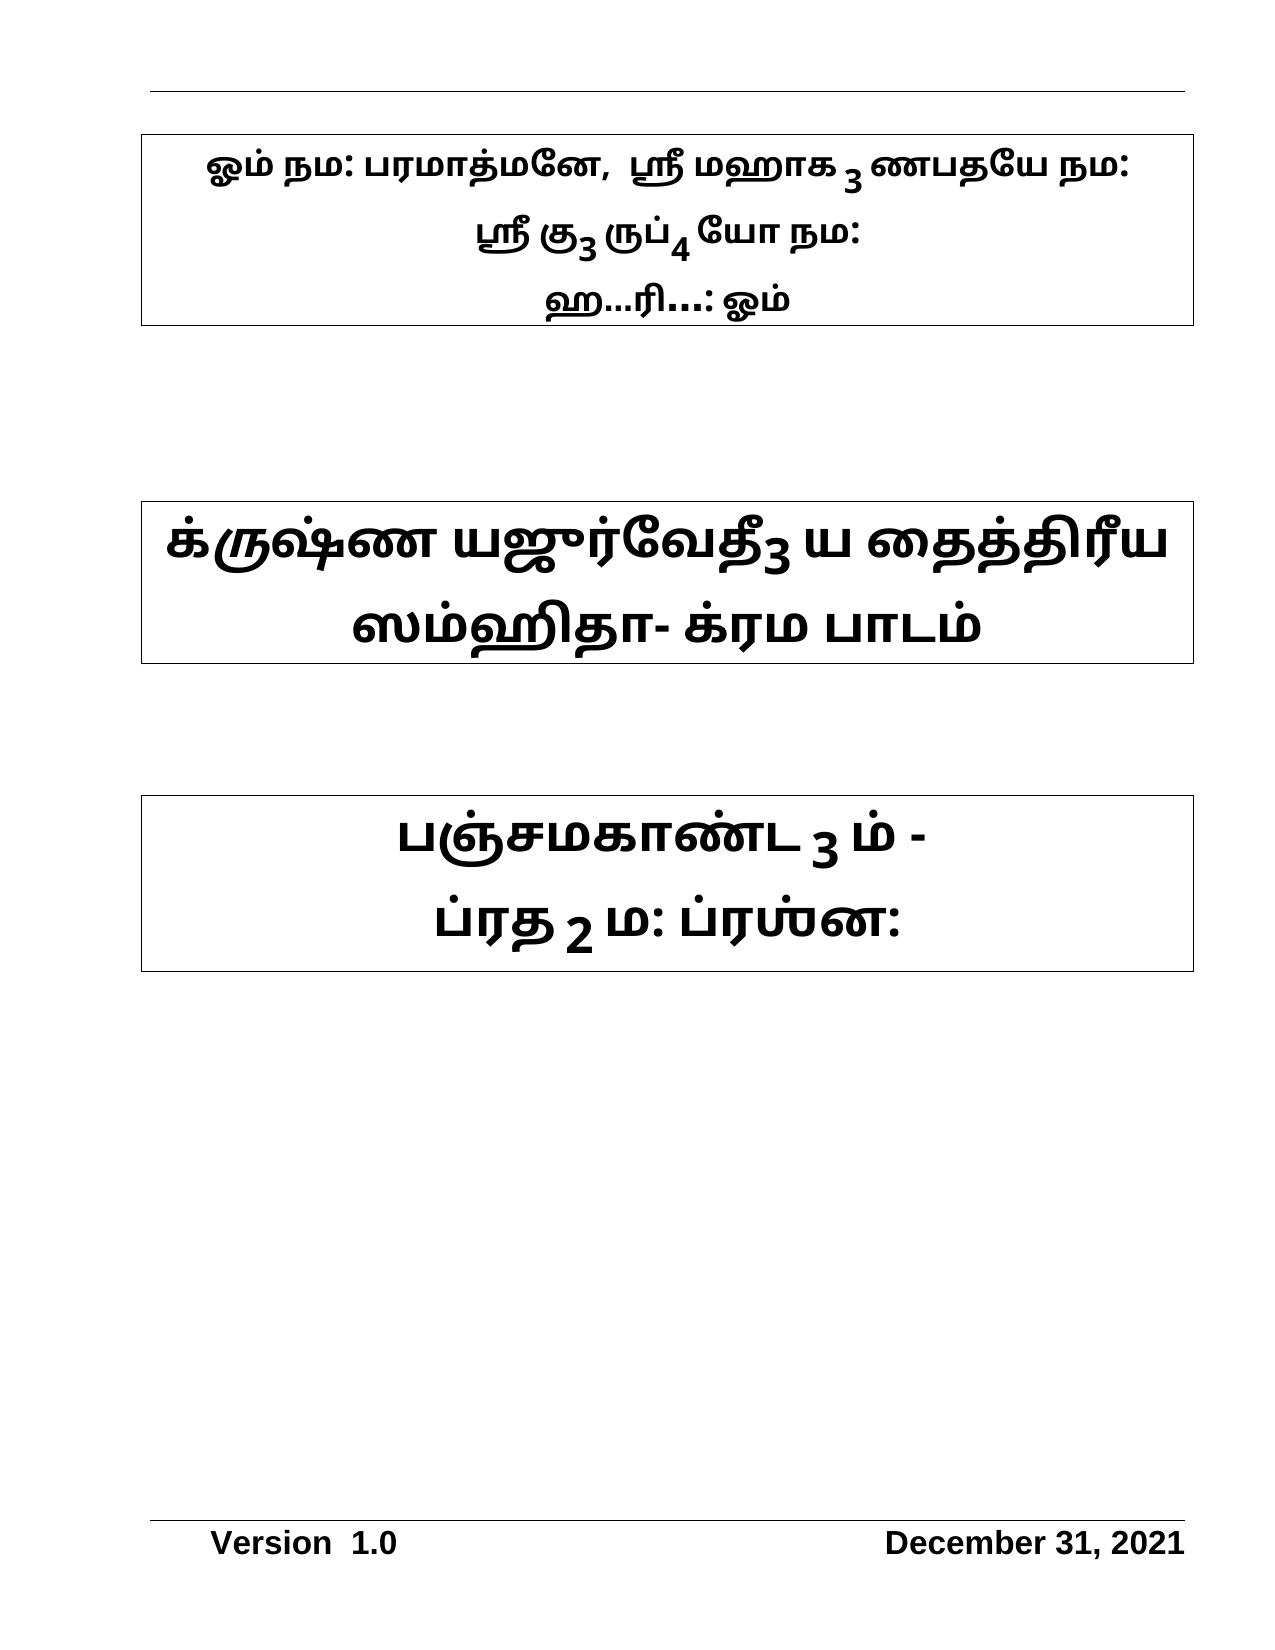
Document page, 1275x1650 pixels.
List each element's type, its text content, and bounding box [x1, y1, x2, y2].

text ஹ…ரி…: ஓம் [142, 268, 1193, 325]
text ஓம் நம: பரமாத்மனே, ஶ்ரீ மஹாக3ணபதயே நம: [142, 135, 1193, 204]
text க்ருஷ்ண யஜுர்‍வேதீ3ய தைத்திரீய ஸம்ஹிதா- க்ரம பாடம் [142, 502, 1193, 663]
text ஶ்ரீ கு3ருப்4யோ நம: [150, 204, 1185, 268]
text பஞ்சமகாண்ட3ம் - ப்ரத2ம: ப்ரஶ்ன: [142, 796, 1193, 971]
